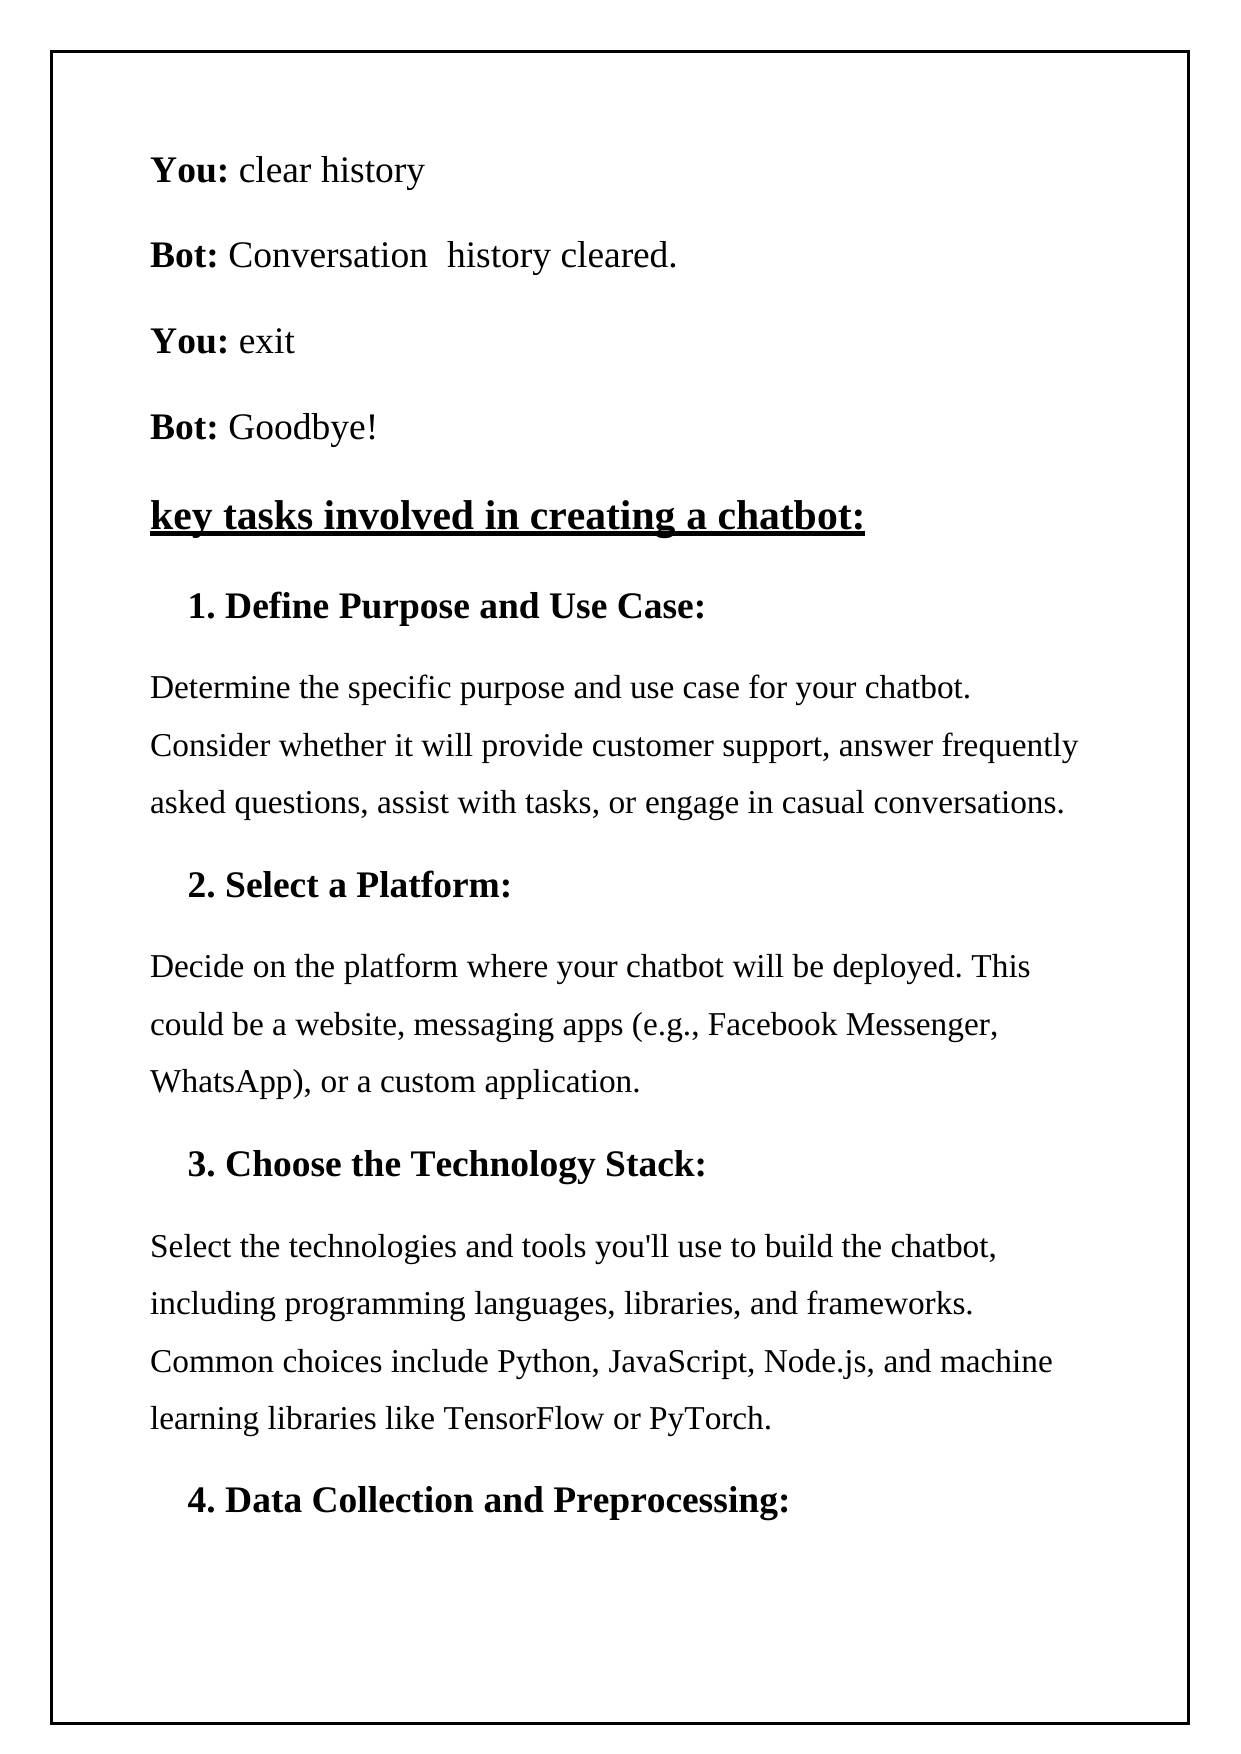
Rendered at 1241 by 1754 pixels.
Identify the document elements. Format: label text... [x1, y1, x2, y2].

text Select the technologies and tools you'll use to build the chatbot, including programming languages, libraries, and frameworks. [150, 1226, 999, 1322]
text Decide on the platform where your chatbot will be deployed. This could be a website, messaging apps (e.g., Facebook Messenger, WhatsApp), or a custom application. [150, 947, 1071, 1100]
text Bot: Goodbye! [150, 404, 1121, 447]
subtitle key tasks involved in creating a chatbot: [150, 490, 1121, 538]
text You: exit [150, 318, 1121, 362]
text You: clear history [150, 147, 1121, 190]
text Common choices include Python, JavaScript, Node.js, and machine learning libraries like TensorFlow or PyTorch. [150, 1341, 1121, 1437]
subtitle Bot: Conversation history cleared. [150, 233, 1121, 276]
text Determine the specific purpose and use case for your chatbot. Consider whether it will provide customer support, answer frequently asked questions, assist with tasks, or engage in casual conversations. [150, 668, 1089, 821]
subtitle Define Purpose and Use Case: [187, 583, 1121, 626]
subtitle Select a Platform: [187, 862, 1121, 905]
subtitle Choose the Technology Stack: [187, 1141, 1121, 1184]
subtitle Data Collection and Preprocessing: [187, 1478, 1121, 1521]
